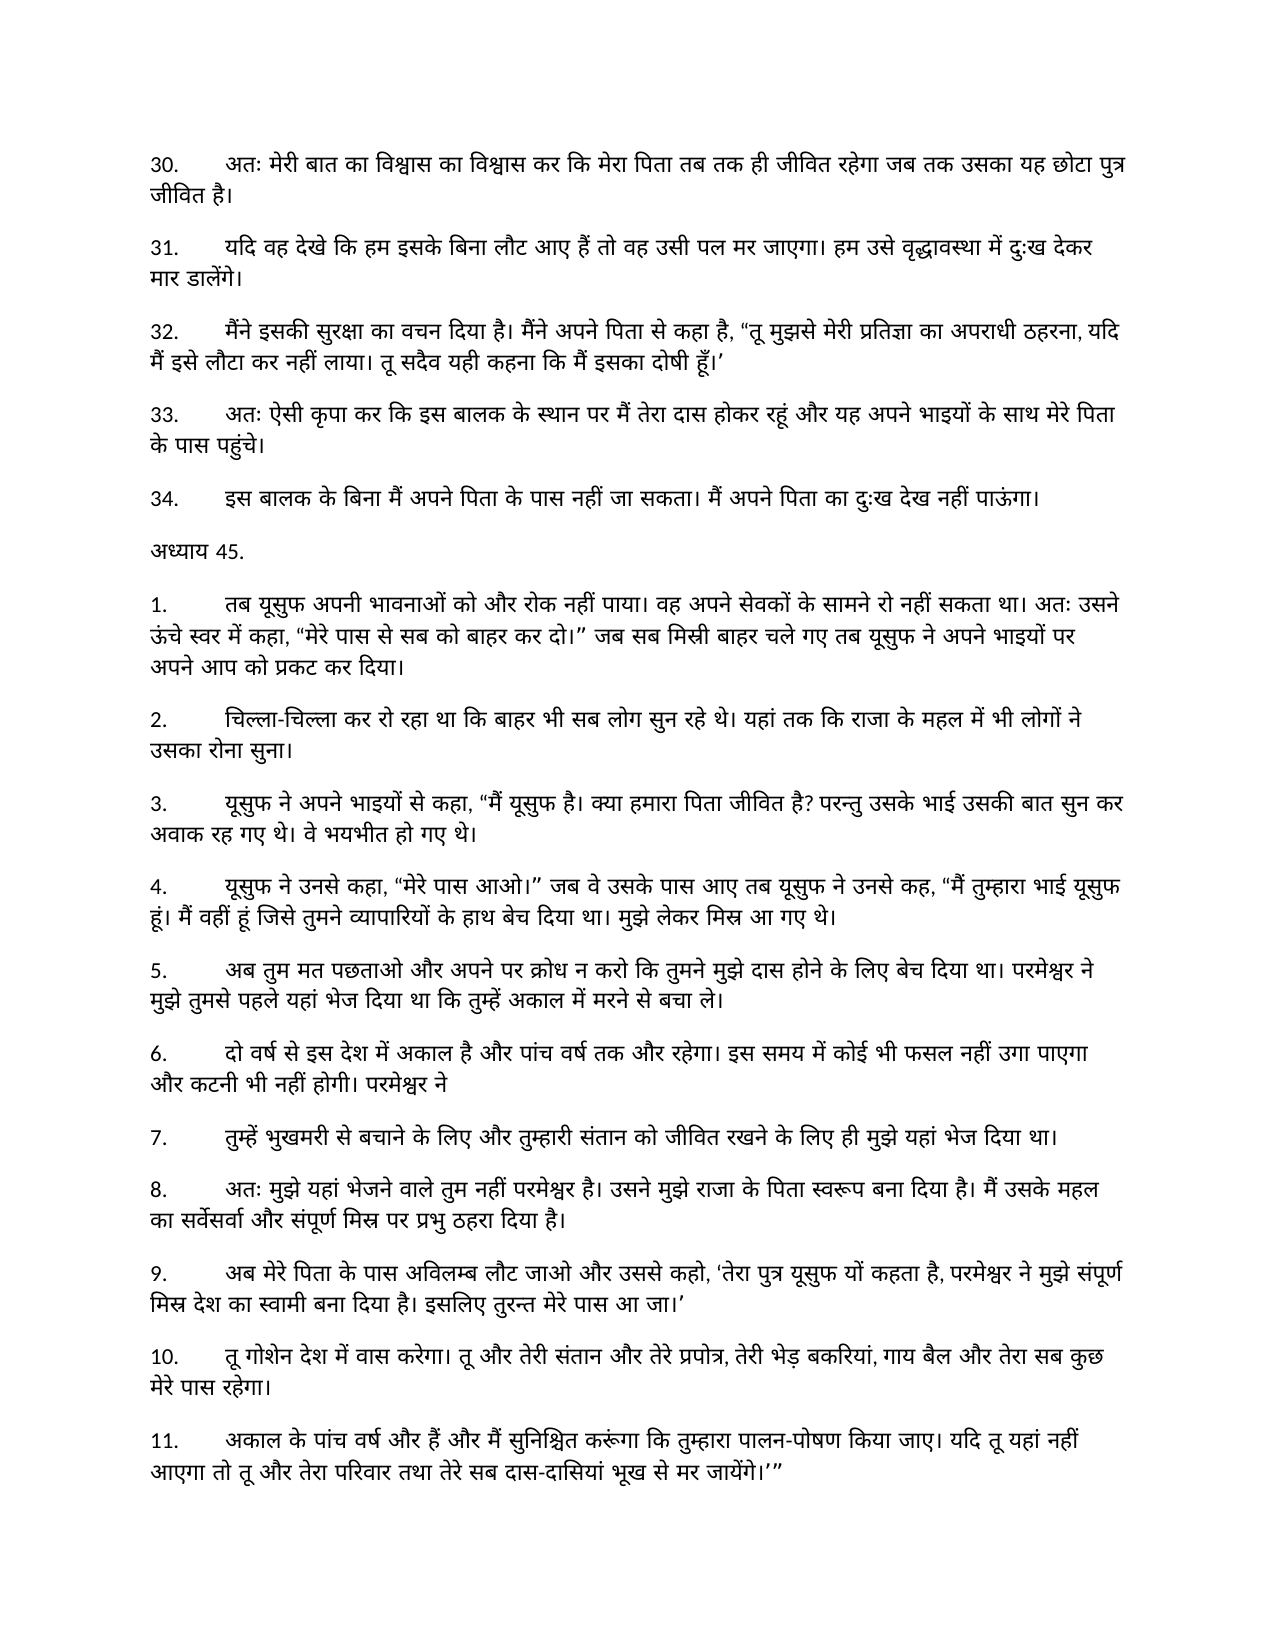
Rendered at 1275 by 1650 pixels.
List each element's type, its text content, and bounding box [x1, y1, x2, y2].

text 34. इस बालक के बिना मैं अपने पिता के पास नहीं जा सकता। मैं अपने पिता का दुःख देख नहीं पाऊंगा। [150, 484, 1125, 512]
text 11. अकाल के पांच वर्ष और हैं और मैं सुनिश्चित करूंगा कि तुम्हारा पालन-पोषण किया जाए। यदि तू यहां नहीं आएगा तो तू और तेरा परिवार तथा तेरे सब दास-दासियां भूख से मर जायेंगे।’” [150, 1426, 1125, 1486]
text 6. दो वर्ष से इस देश में अकाल है और पांच वर्ष तक और रहेगा। इस समय में कोई भी फसल नहीं उगा पाएगा और कटनी भी नहीं होगी। परमेश्वर ने [150, 1039, 1125, 1098]
text 2. चिल्ला-चिल्ला कर रो रहा था कि बाहर भी सब लोग सुन रहे थे। यहां तक कि राजा के महल में भी लोगों ने उसका रोना सुना। [150, 705, 1125, 764]
text 32. मैंने इसकी सुरक्षा का वचन दिया है। मैंने अपने पिता से कहा है, “तू मुझसे मेरी प्रतिज्ञा का अपराधी ठहरना, यदि मैं इसे लौटा कर नहीं लाया। तू सदैव यही कहना कि मैं इसका दोषी हूँ।’ [150, 317, 1125, 376]
text 9. अब मेरे पिता के पास अविलम्ब लौट जाओ और उससे कहो, ‘तेरा पुत्र यूसुफ यों कहता है, परमेश्वर ने मुझे संपूर्ण मिस्र देश का स्वामी बना दिया है। इसलिए तुरन्त मेरे पास आ जा।’ [150, 1259, 1125, 1318]
text 7. तुम्हें भुखमरी से बचाने के लिए और तुम्हारी संतान को जीवित रखने के लिए ही मुझे यहां भेज दिया था। [150, 1123, 1125, 1151]
text 4. यूसुफ ने उनसे कहा, “मेरे पास आओ।” जब वे उसके पास आए तब यूसुफ ने उनसे कह, “मैं तुम्हारा भाई यूसुफ हूं। मैं वहीं हूं जिसे तुमने व्यापारियों के हाथ बेच दिया था। मुझे लेकर मिस्र आ गए थे। [150, 872, 1125, 931]
text 1. तब यूसुफ अपनी भावनाओं को और रोक नहीं पाया। वह अपने सेवकों के सामने रो नहीं सकता था। अतः उसने ऊंचे स्वर में कहा, “मेरे पास से सब को बाहर कर दो।” जब सब मिस्री बाहर चले गए तब यूसुफ ने अपने भाइयों पर अपने आप को प्रकट कर दिया। [150, 590, 1125, 681]
text अध्याय 45. [150, 537, 1125, 565]
text 10. तू गोशेन देश में वास करेगा। तू और तेरी संतान और तेरे प्रपोत्र, तेरी भेड़ बकरियां, गाय बैल और तेरा सब कुछ मेरे पास रहेगा। [150, 1342, 1125, 1401]
text 8. अतः मुझे यहां भेजने वाले तुम नहीं परमेश्वर है। उसने मुझे राजा के पिता स्वरूप बना दिया है। मैं उसके महल का सर्वेसर्वा और संपूर्ण मिस्र पर प्रभु ठहरा दिया है। [150, 1176, 1125, 1234]
text 33. अतः ऐसी कृपा कर कि इस बालक के स्थान पर मैं तेरा दास होकर रहूं और यह अपने भाइयों के साथ मेरे पिता के पास पहुंचे। [150, 400, 1125, 459]
text 30. अतः मेरी बात का विश्वास का विश्वास कर कि मेरा पिता तब तक ही जीवित रहेगा जब तक उसका यह छोटा पुत्र जीवित है। [150, 150, 1125, 209]
text 5. अब तुम मत पछताओ और अपने पर क्रोध न करो कि तुमने मुझे दास होने के लिए बेच दिया था। परमेश्वर ने मुझे तुमसे पहले यहां भेज दिया था कि तुम्हें अकाल में मरने से बचा ले। [150, 956, 1125, 1014]
text 3. यूसुफ ने अपने भाइयों से कहा, “मैं यूसुफ है। क्या हमारा पिता जीवित है? परन्तु उसके भाई उसकी बात सुन कर अवाक रह गए थे। वे भयभीत हो गए थे। [150, 789, 1125, 847]
text 31. यदि वह देखे कि हम इसके बिना लौट आए हैं तो वह उसी पल मर जाएगा। हम उसे वृद्धावस्था में दुःख देकर मार डालेंगे। [150, 233, 1125, 292]
